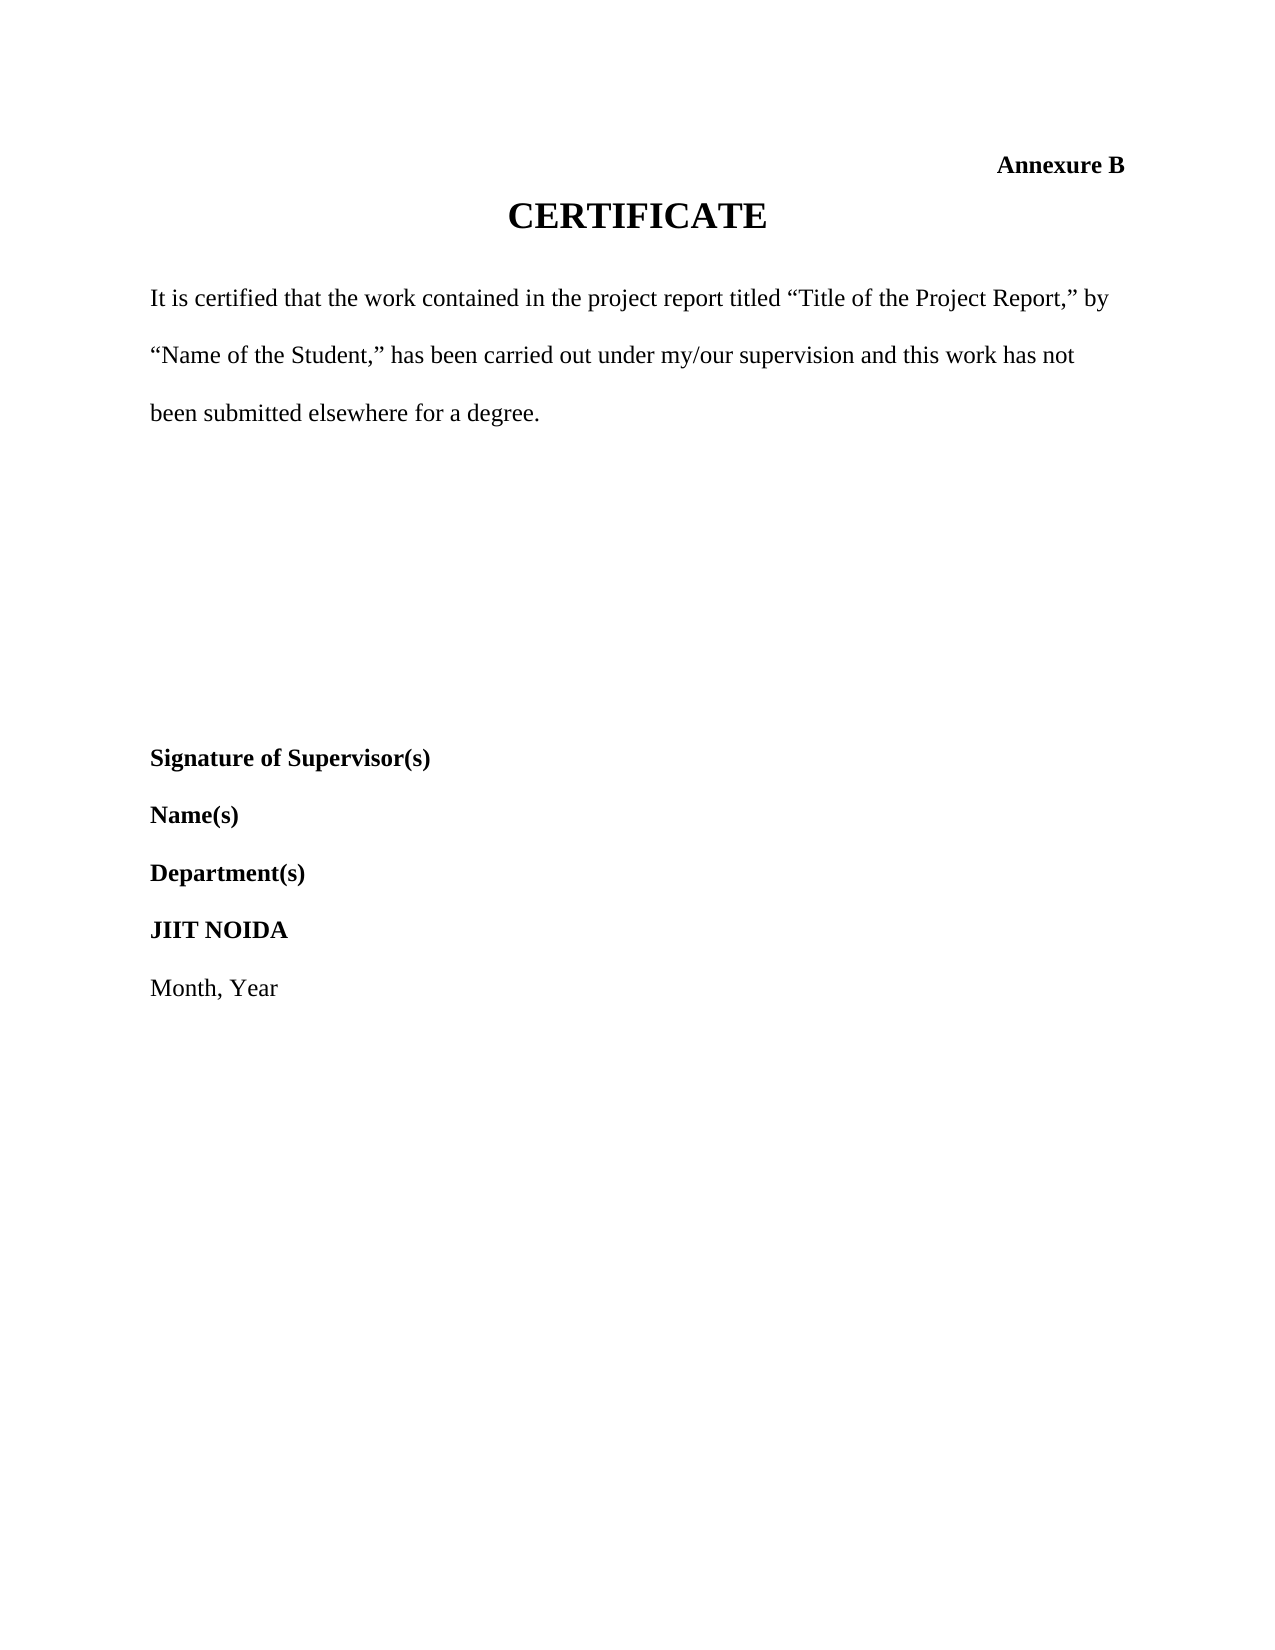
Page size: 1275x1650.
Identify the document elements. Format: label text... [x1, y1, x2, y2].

text It is certified that the work contained in the project report titled “Title of the Project Report,” by “Name of the Student,” has been carried out under my/our supervision and this work has not been submitted elsewhere for a degree. [150, 283, 1125, 427]
text Annexure B [150, 150, 1125, 179]
text JIIT NOIDA [150, 915, 1125, 944]
text Signature of Supervisor(s) [150, 743, 1125, 772]
text Department(s) [150, 858, 1125, 887]
text CERTIFICATE [150, 193, 1125, 236]
text Month, Year [150, 973, 1125, 1002]
text Name(s) [150, 800, 1125, 829]
